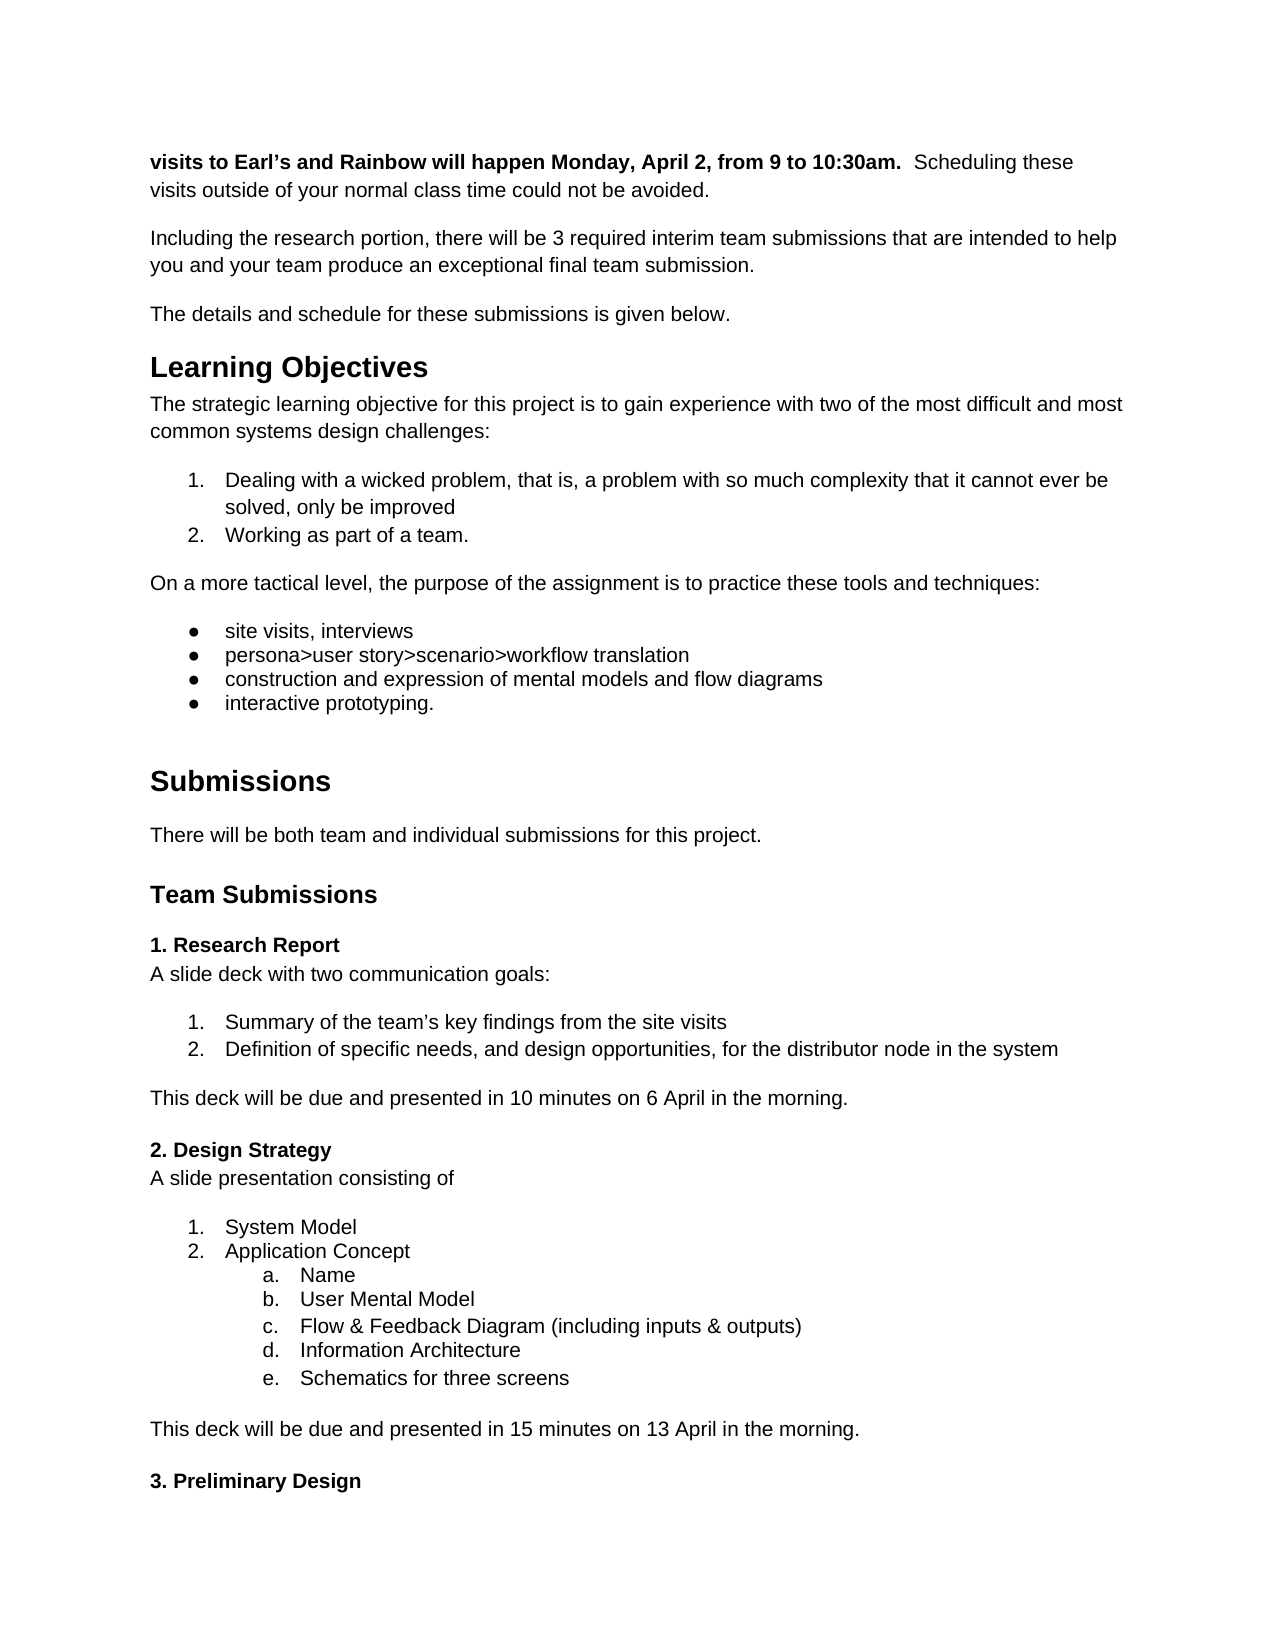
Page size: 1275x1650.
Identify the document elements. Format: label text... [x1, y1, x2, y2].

list System Model [187, 1214, 1125, 1238]
list site visits, interviews [187, 619, 1125, 643]
list interactive prototyping. [187, 691, 1125, 715]
text The strategic learning objective for this project is to gain experience with two of the most difficult and most common systems design challenges: [150, 392, 1125, 443]
list Flow & Feedback Diagram (including inputs & outputs) [262, 1314, 1125, 1338]
subtitle Submissions [150, 763, 1125, 797]
text A slide presentation consisting of [150, 1166, 1125, 1190]
subtitle Team Submissions [150, 879, 1125, 908]
list Summary of the team’s key findings from the site visits [187, 1010, 1125, 1034]
list Dealing with a wicked problem, that is, a problem with so much complexity that it cannot ever be solved, only be improved [187, 468, 1125, 519]
list Name [262, 1262, 1125, 1286]
text On a more tactical level, the purpose of the assignment is to practice these tools and techniques: [150, 571, 1125, 595]
list Definition of specific needs, and design opportunities, for the distributor node in the system [187, 1037, 1125, 1061]
subtitle 2. Design Strategy [150, 1138, 1125, 1162]
text The details and schedule for these submissions is given below. [150, 302, 1125, 326]
text This deck will be due and presented in 15 minutes on 13 April in the morning. [150, 1417, 1125, 1441]
list persona>user story>scenario>workflow translation [187, 643, 1125, 667]
text A slide deck with two communication goals: [150, 961, 1125, 985]
list Application Concept [187, 1238, 1125, 1262]
text Including the research portion, there will be 3 required interim team submissions that are intended to help you and your team produce an exceptional final team submission. [150, 226, 1125, 277]
list User Mental Model [262, 1286, 1125, 1310]
list Working as part of a team. [187, 523, 1125, 547]
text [150, 150, 1125, 201]
list construction and expression of mental models and flow diagrams [187, 667, 1125, 691]
list Schematics for three screens [262, 1365, 1125, 1389]
text There will be both team and individual submissions for this project. [150, 823, 1125, 847]
subtitle 3. Preliminary Design [150, 1469, 1125, 1493]
text This deck will be due and presented in 10 minutes on 6 April in the morning. [150, 1086, 1125, 1109]
subtitle Learning Objectives [150, 350, 1125, 383]
subtitle 1. Research Report [150, 933, 1125, 957]
list Information Architecture [262, 1338, 1125, 1362]
